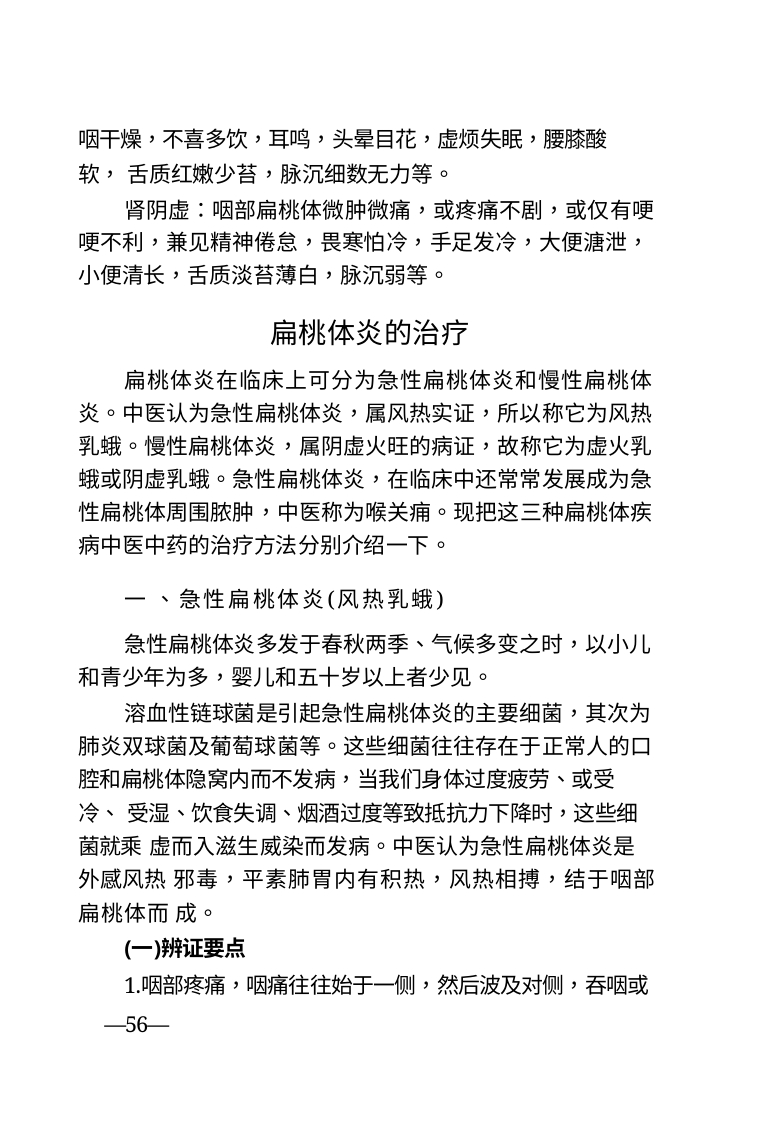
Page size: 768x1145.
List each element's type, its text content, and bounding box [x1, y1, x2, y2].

text 一 、急性扁桃体炎(风热乳蛾) [124, 586, 657, 613]
text 肾阴虚：咽部扁桃体微肿微痛，或疼痛不剧，或仅有哽 哽不利，兼见精神倦怠，畏寒怕冷，手足发冷，大便溏泄， 小便清长，舌质淡苔薄白，脉沉弱等。 [78, 195, 654, 289]
text 溶血性链球菌是引起急性扁桃体炎的主要细菌，其次为 肺炎双球菌及葡萄球菌等。这些细菌往往存在于正常人的口 腔和扁桃体隐窝内而不发病，当我们身体过度疲劳、或受冷、 受湿、饮食失调、烟酒过度等致抵抗力下降时，这些细菌就乘 虚而入滋生威染而发病。中医认为急性扁桃体炎是外感风热 邪毒，平素肺胃内有积热，风热相搏，结于咽部扁桃体而 成。 [78, 698, 657, 928]
text 扁桃体炎的治疗 [270, 315, 657, 350]
text (一)辨证要点 [124, 935, 657, 962]
text 急性扁桃体炎多发于春秋两季、气候多变之时，以小儿 和青少年为多，婴儿和五十岁以上者少见。 [78, 629, 652, 692]
text 咽干燥，不喜多饮，耳鸣，头晕目花，虚烦失眠，腰膝酸软， 舌质红嫩少苔，脉沉细数无力等。 [78, 124, 648, 188]
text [78, 970, 652, 1000]
text 扁桃体炎在临床上可分为急性扁桃体炎和慢性扁桃体 炎。中医认为急性扁桃体炎，属风热实证，所以称它为风热 乳蛾。慢性扁桃体炎，属阴虚火旺的病证，故称它为虚火乳 蛾或阴虚乳蛾。急性扁桃体炎，在临床中还常常发展成为急 性扁桃体周围脓肿，中医称为喉关痈。现把这三种扁桃体疾 病中医中药的治疗方法分别介绍一下。 [78, 365, 653, 560]
